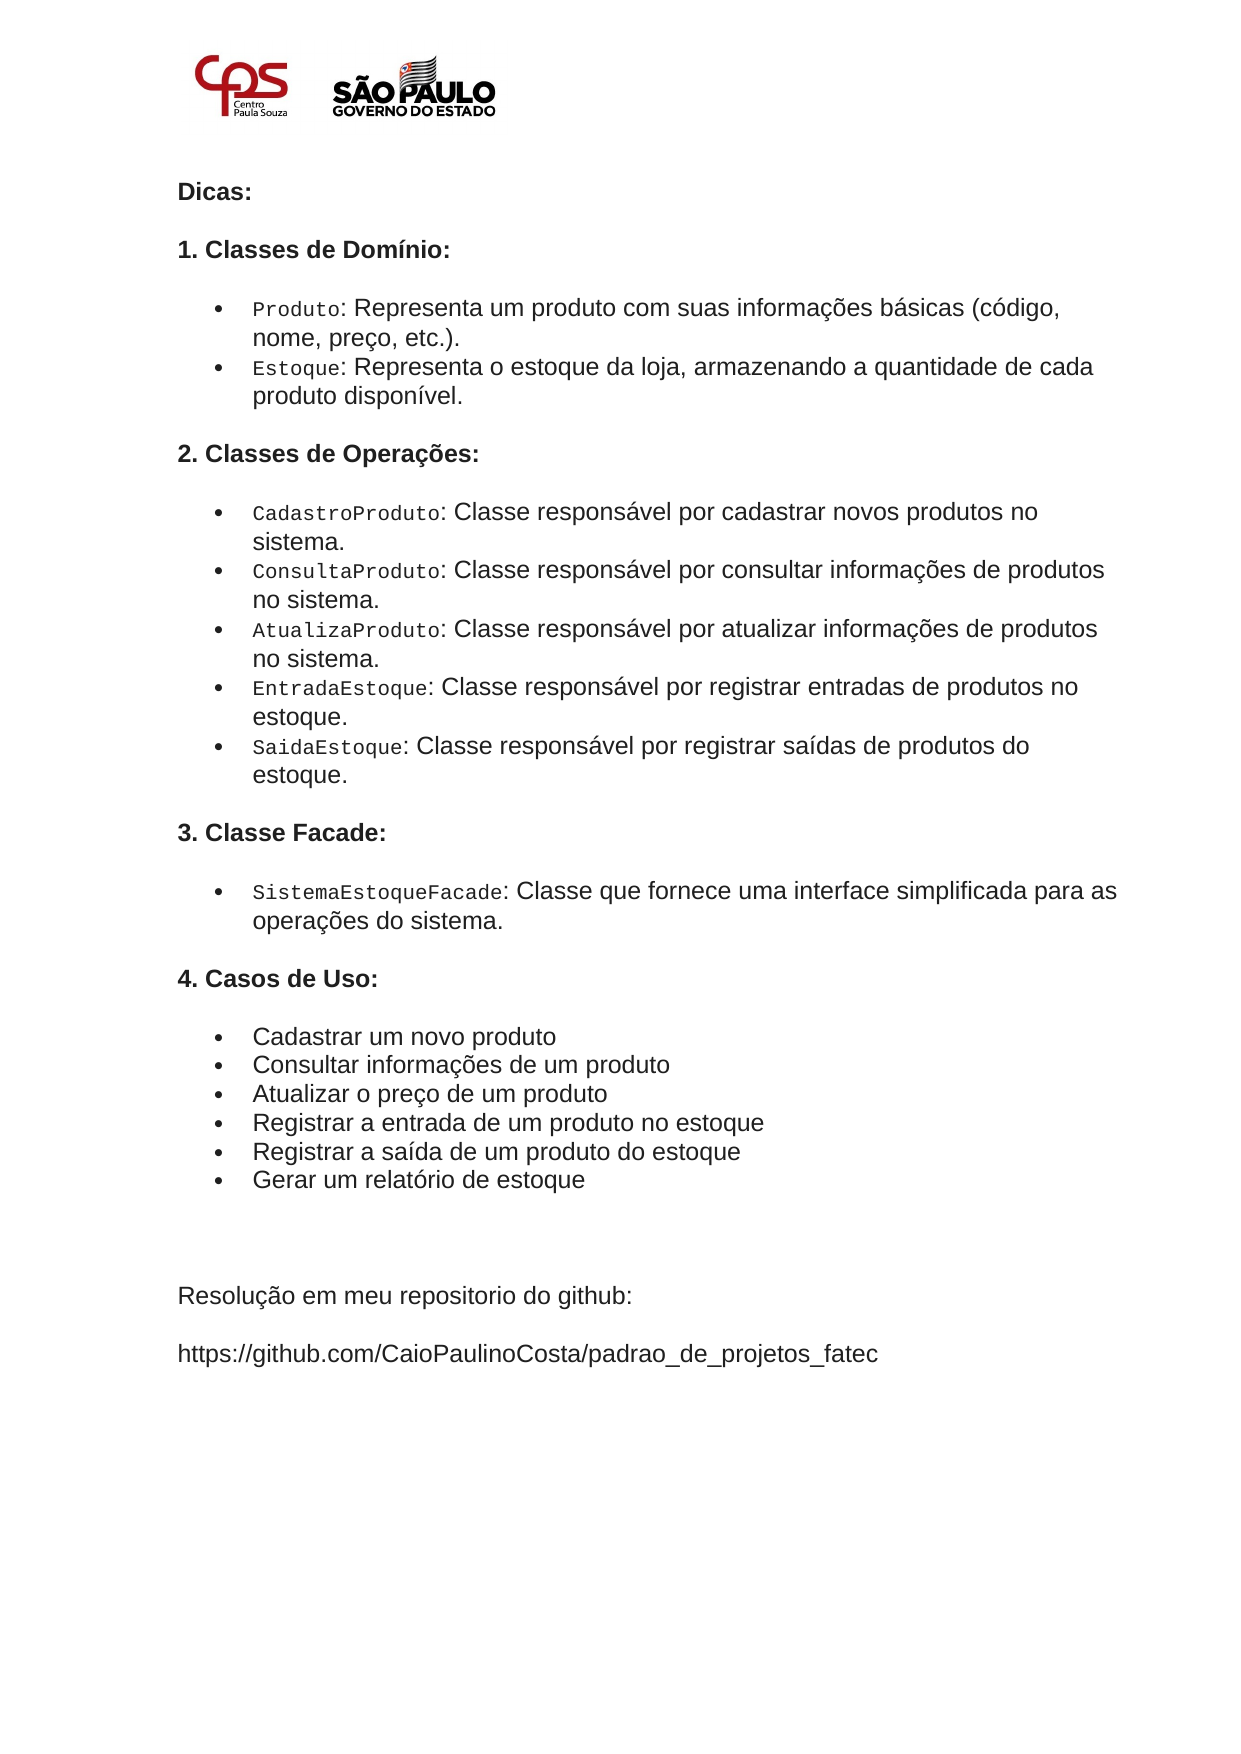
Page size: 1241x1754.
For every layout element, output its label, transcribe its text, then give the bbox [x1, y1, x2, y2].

list SistemaEstoqueFacade: Classe que fornece uma interface simplificada para as operações do sistema. [215, 876, 1122, 935]
picture [180, 40, 508, 135]
list ConsultaProduto: Classe responsável por consultar informações de produtos no sistema. [215, 555, 1122, 614]
list CadastroProduto: Classe responsável por cadastrar novos produtos no sistema. [215, 497, 1122, 555]
list Estoque: Representa o estoque da loja, armazenando a quantidade de cada produto disponível. [215, 351, 1122, 410]
text Resolução em meu repositorio do github: [177, 1281, 1122, 1310]
text 3. Classe Facade: [177, 818, 1122, 847]
list EntradaEstoque: Classe responsável por registrar entradas de produtos no estoque. [215, 672, 1122, 731]
text 4. Casos de Uso: [177, 964, 1122, 993]
list Cadastrar um novo produto [215, 1022, 1122, 1051]
list Registrar a saída de um produto do estoque [215, 1137, 1122, 1166]
text Dicas: [177, 177, 1122, 206]
list Produto: Representa um produto com suas informações básicas (código, nome, preço, etc.). [215, 293, 1122, 351]
list Gerar um relatório de estoque [215, 1166, 1122, 1194]
list SaidaEstoque: Classe responsável por registrar saídas de produtos do estoque. [215, 731, 1122, 789]
text 2. Classes de Operações: [177, 439, 1122, 468]
text 1. Classes de Domínio: [177, 235, 1122, 264]
text https://github.com/CaioPaulinoCosta/padrao_de_projetos_fatec [177, 1339, 1122, 1368]
list AtualizaProduto: Classe responsável por atualizar informações de produtos no sistema. [215, 614, 1122, 672]
list Atualizar o preço de um produto [215, 1079, 1122, 1108]
list Registrar a entrada de um produto no estoque [215, 1108, 1122, 1137]
list Consultar informações de um produto [215, 1051, 1122, 1079]
